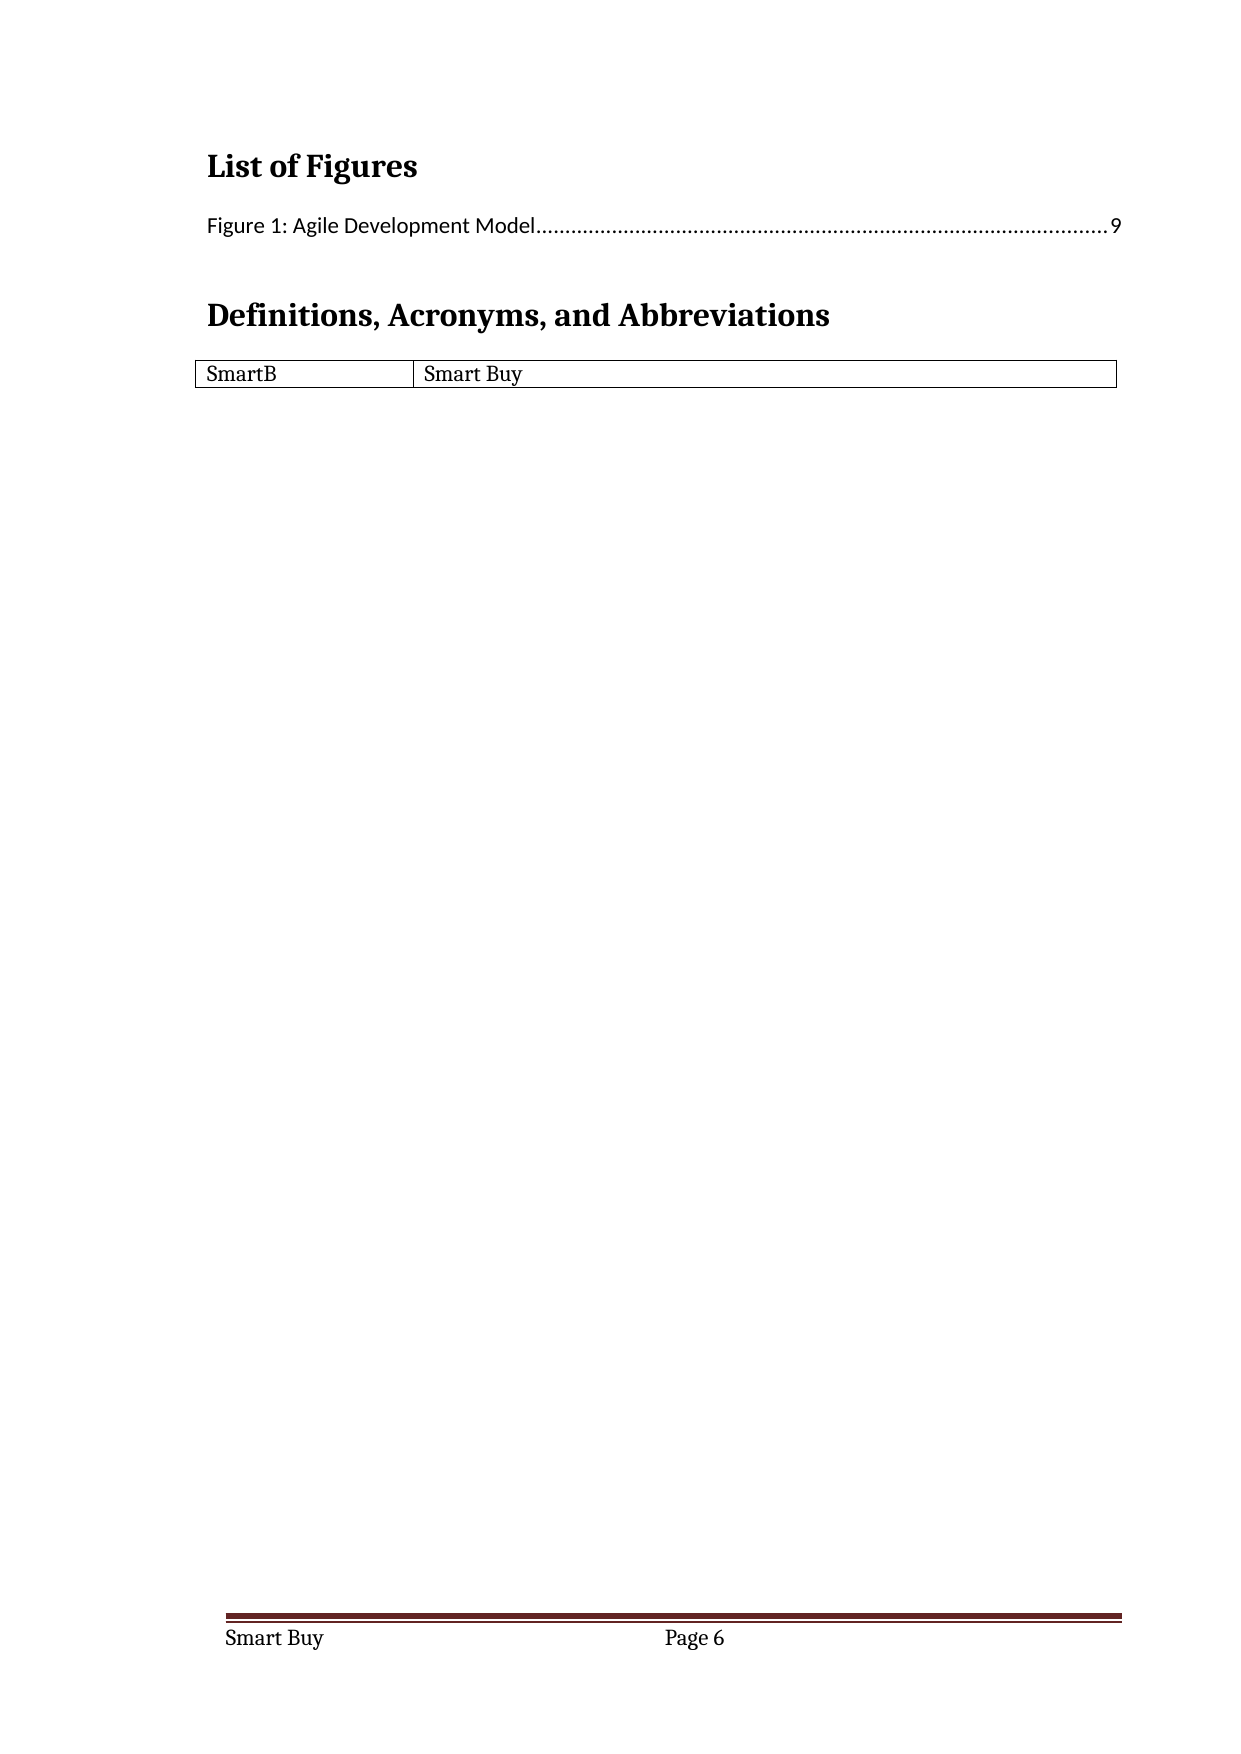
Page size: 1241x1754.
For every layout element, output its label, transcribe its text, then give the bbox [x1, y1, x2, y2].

table_header Smart Buy [414, 361, 1116, 387]
text Figure 1: Agile Development Model 9 [207, 211, 1122, 239]
subtitle Definitions, Acronyms, and Abbreviations [207, 296, 1122, 334]
subtitle List of Figures [207, 148, 1122, 186]
table_header SmartB [196, 361, 413, 387]
